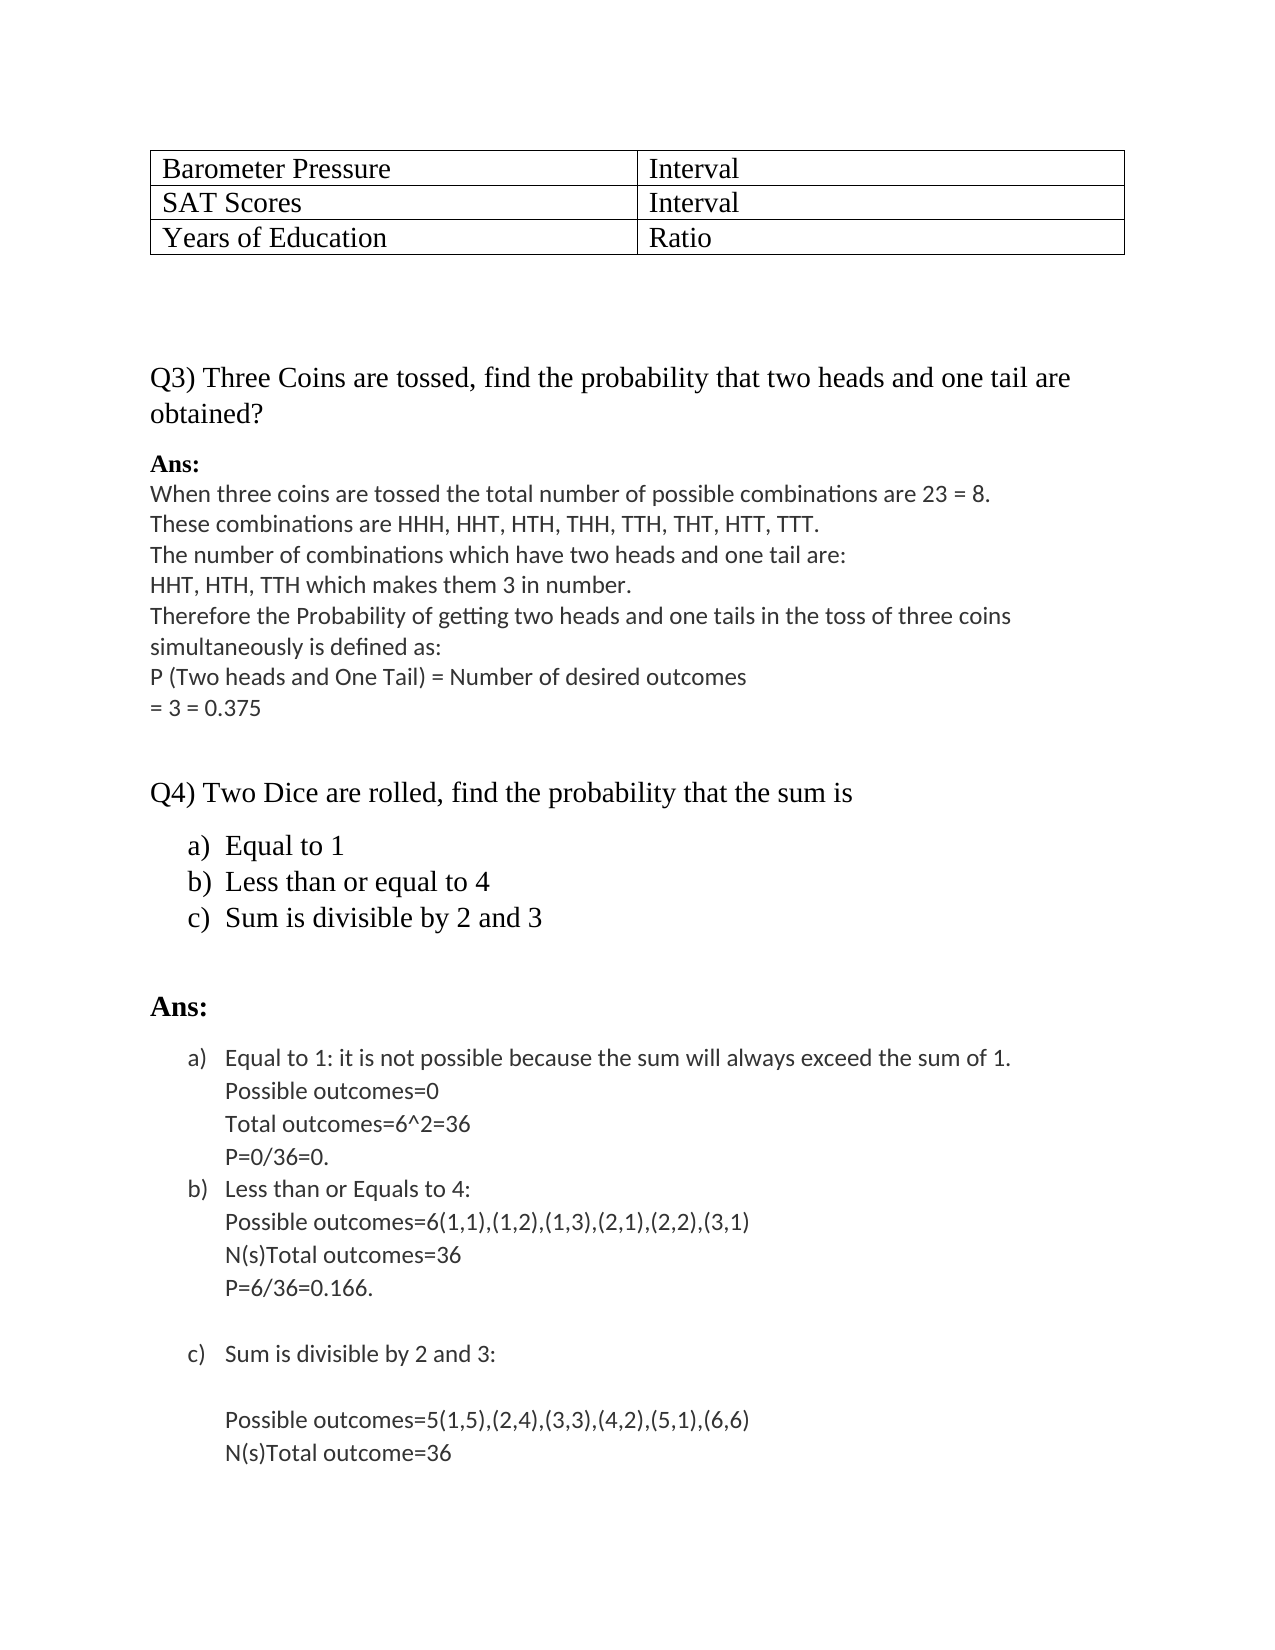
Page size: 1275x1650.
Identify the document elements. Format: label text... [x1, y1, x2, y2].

list Less than or Equals to 4: [187, 1174, 1125, 1204]
list Less than or equal to 4 [187, 864, 1125, 898]
text Therefore the Probability of getting two heads and one tails in the toss of three coins simultaneously is defined as: [150, 600, 1125, 661]
table_cell Ratio [638, 220, 1124, 254]
table_cell SAT Scores [151, 186, 637, 219]
list Possible outcomes=0 [225, 1075, 1125, 1105]
list Possible outcomes=6(1,1),(1,2),(1,3),(2,1),(2,2),(3,1) [225, 1207, 1125, 1237]
list Possible outcomes=5(1,5),(2,4),(3,3),(4,2),(5,1),(6,6) [225, 1404, 1125, 1434]
text Ans: [150, 989, 1125, 1023]
text Ans: [150, 449, 1125, 478]
list P=0/36=0. [225, 1141, 1125, 1171]
text These combinations are HHH, HHT, HTH, THH, TTH, THT, HTT, TTT. [150, 509, 1125, 539]
text HHT, HTH, TTH which makes them 3 in number. [150, 570, 1125, 600]
text = 3 = 0.375 [150, 692, 1125, 722]
text Q4) Two Dice are rolled, find the probability that the sum is [150, 775, 1125, 809]
list Equal to 1: it is not possible because the sum will always exceed the sum of 1. [187, 1042, 1125, 1072]
table_cell Barometer Pressure [151, 151, 637, 184]
text The number of combinations which have two heads and one tail are: [150, 539, 1125, 570]
table_cell Interval [638, 186, 1124, 219]
table_cell Interval [638, 151, 1124, 184]
text P (Two heads and One Tail) = Number of desired outcomes [150, 661, 1125, 692]
list Equal to 1 [187, 828, 1125, 861]
table_cell Years of Education [151, 220, 637, 254]
list P=6/36=0.166. [225, 1272, 1125, 1303]
list Total outcomes=6^2=36 [225, 1108, 1125, 1138]
text Q3) Three Coins are tossed, find the probability that two heads and one tail are obtained? [150, 360, 1125, 430]
list Sum is divisible by 2 and 3 [187, 900, 1125, 934]
list N(s)Total outcome=36 [225, 1437, 1125, 1467]
text When three coins are tossed the total number of possible combinations are 23 = 8. [150, 478, 1125, 509]
list N(s)Total outcomes=36 [225, 1239, 1125, 1270]
list Sum is divisible by 2 and 3: [187, 1338, 1125, 1369]
